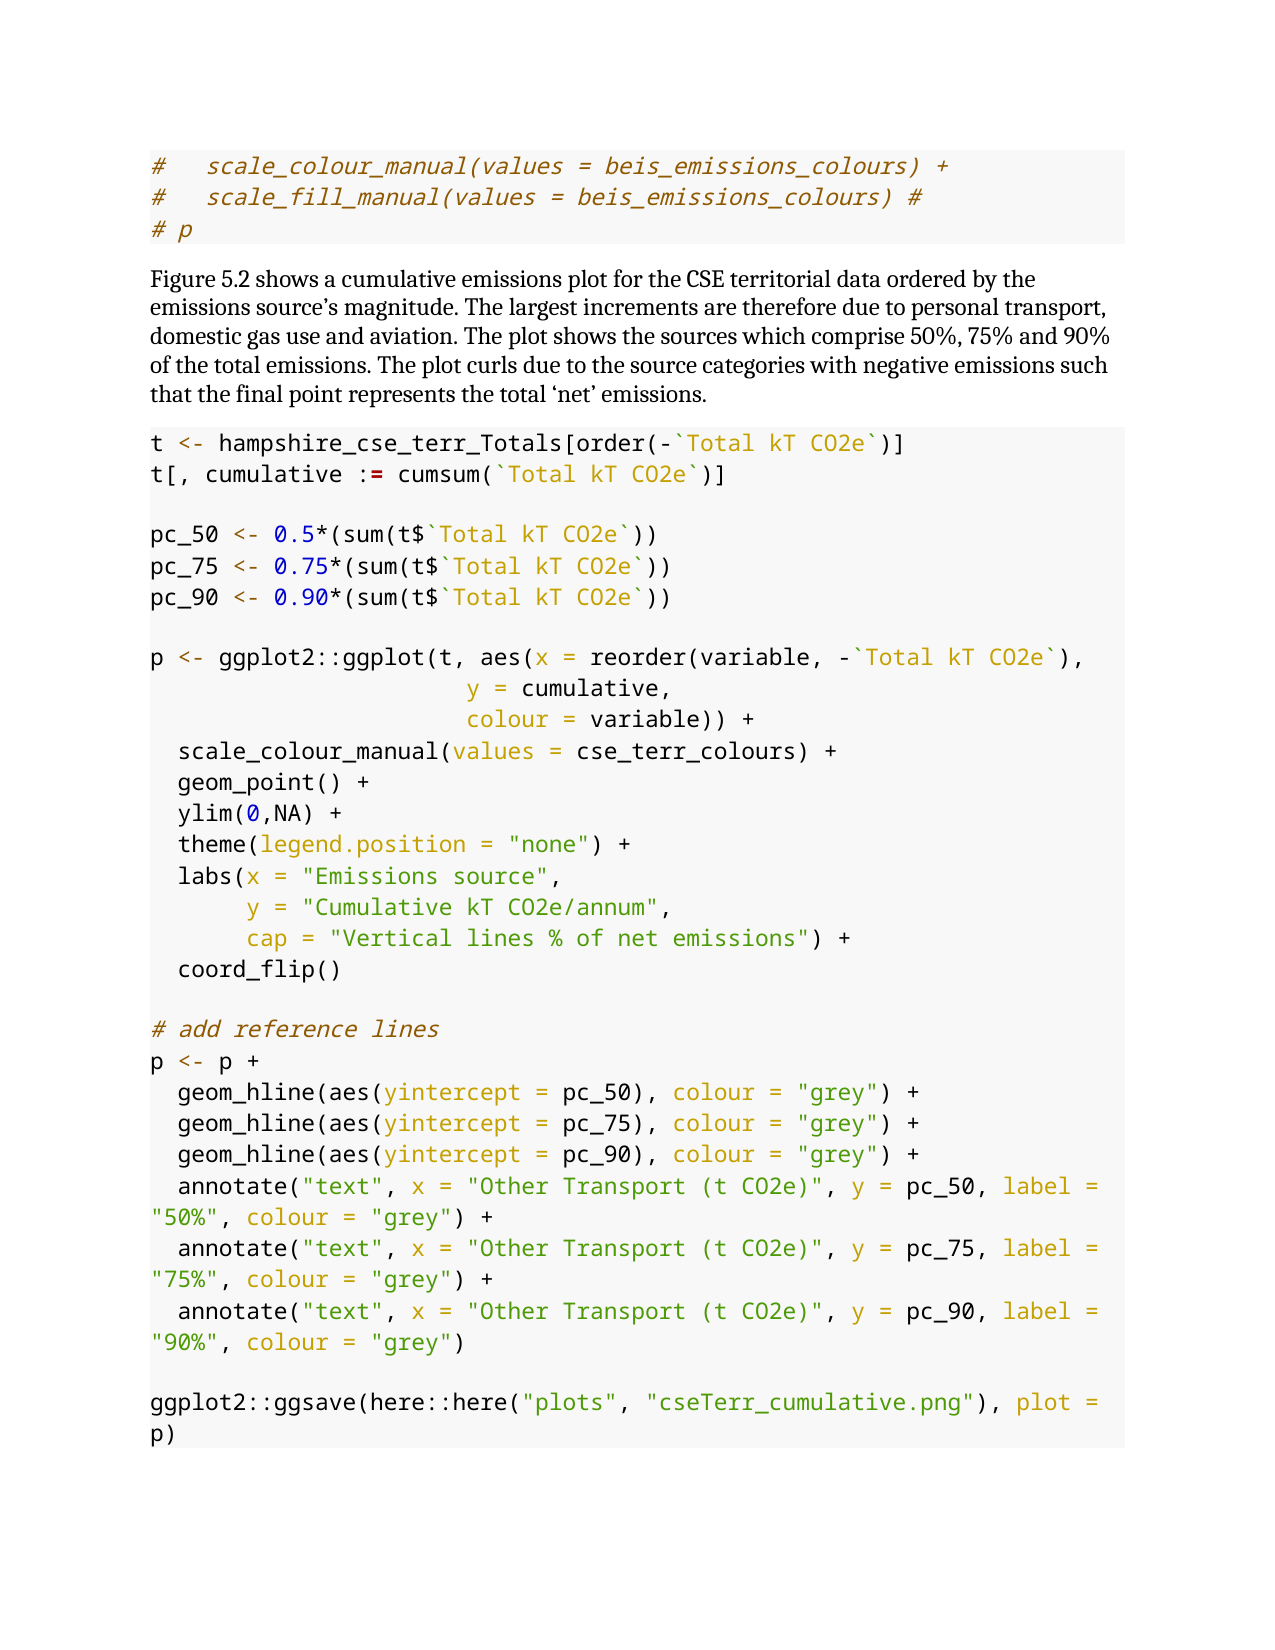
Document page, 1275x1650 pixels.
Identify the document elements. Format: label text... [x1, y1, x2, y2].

text Figure 5.2 shows a cumulative emissions plot for the CSE territorial data ordered by the emissions source’s magnitude. The largest increments are therefore due to personal transport, domestic gas use and aviation. The plot shows the sources which comprise 50%, 75% and 90% of the total emissions. The plot curls due to the source categories with negative emissions such that the final point represents the total ‘net’ emissions. [150, 264, 1125, 408]
text t <- hampshire_cse_terr_Totals[order(-`Total kT CO2e`)] t[, cumulative := cumsum(`Total kT CO2e`)] pc_50 <- 0.5*(sum(t$`Total kT CO2e`)) pc_75 <- 0.75*(sum(t$`Total kT CO2e`)) pc_90 <- 0.90*(sum(t$`Total kT CO2e`)) p <- ggplot2::ggplot(t, aes(x = reorder(variable, -`Total kT CO2e`), y = cumulative, colour = variable)) + scale_colour_manual(values = cse_terr_colours) + geom_point() + ylim(0,NA) + theme(legend.position = "none") + labs(x = "Emissions source", y = "Cumulative kT CO2e/annum", cap = "Vertical lines % of net emissions") + coord_flip() # add reference lines p <- p + geom_hline(aes(yintercept = pc_50), colour = "grey") + geom_hline(aes(yintercept = pc_75), colour = "grey") + geom_hline(aes(yintercept = pc_90), colour = "grey") + annotate("text", x = "Other Transport (t CO2e)", y = pc_50, label = "50%", colour = "grey") + annotate("text", x = "Other Transport (t CO2e)", y = pc_75, label = "75%", colour = "grey") + annotate("text", x = "Other Transport (t CO2e)", y = pc_90, label = "90%", colour = "grey") ggplot2::ggsave(here::here("plots", "cseTerr_cumulative.png"), plot = p) [150, 427, 1125, 1448]
